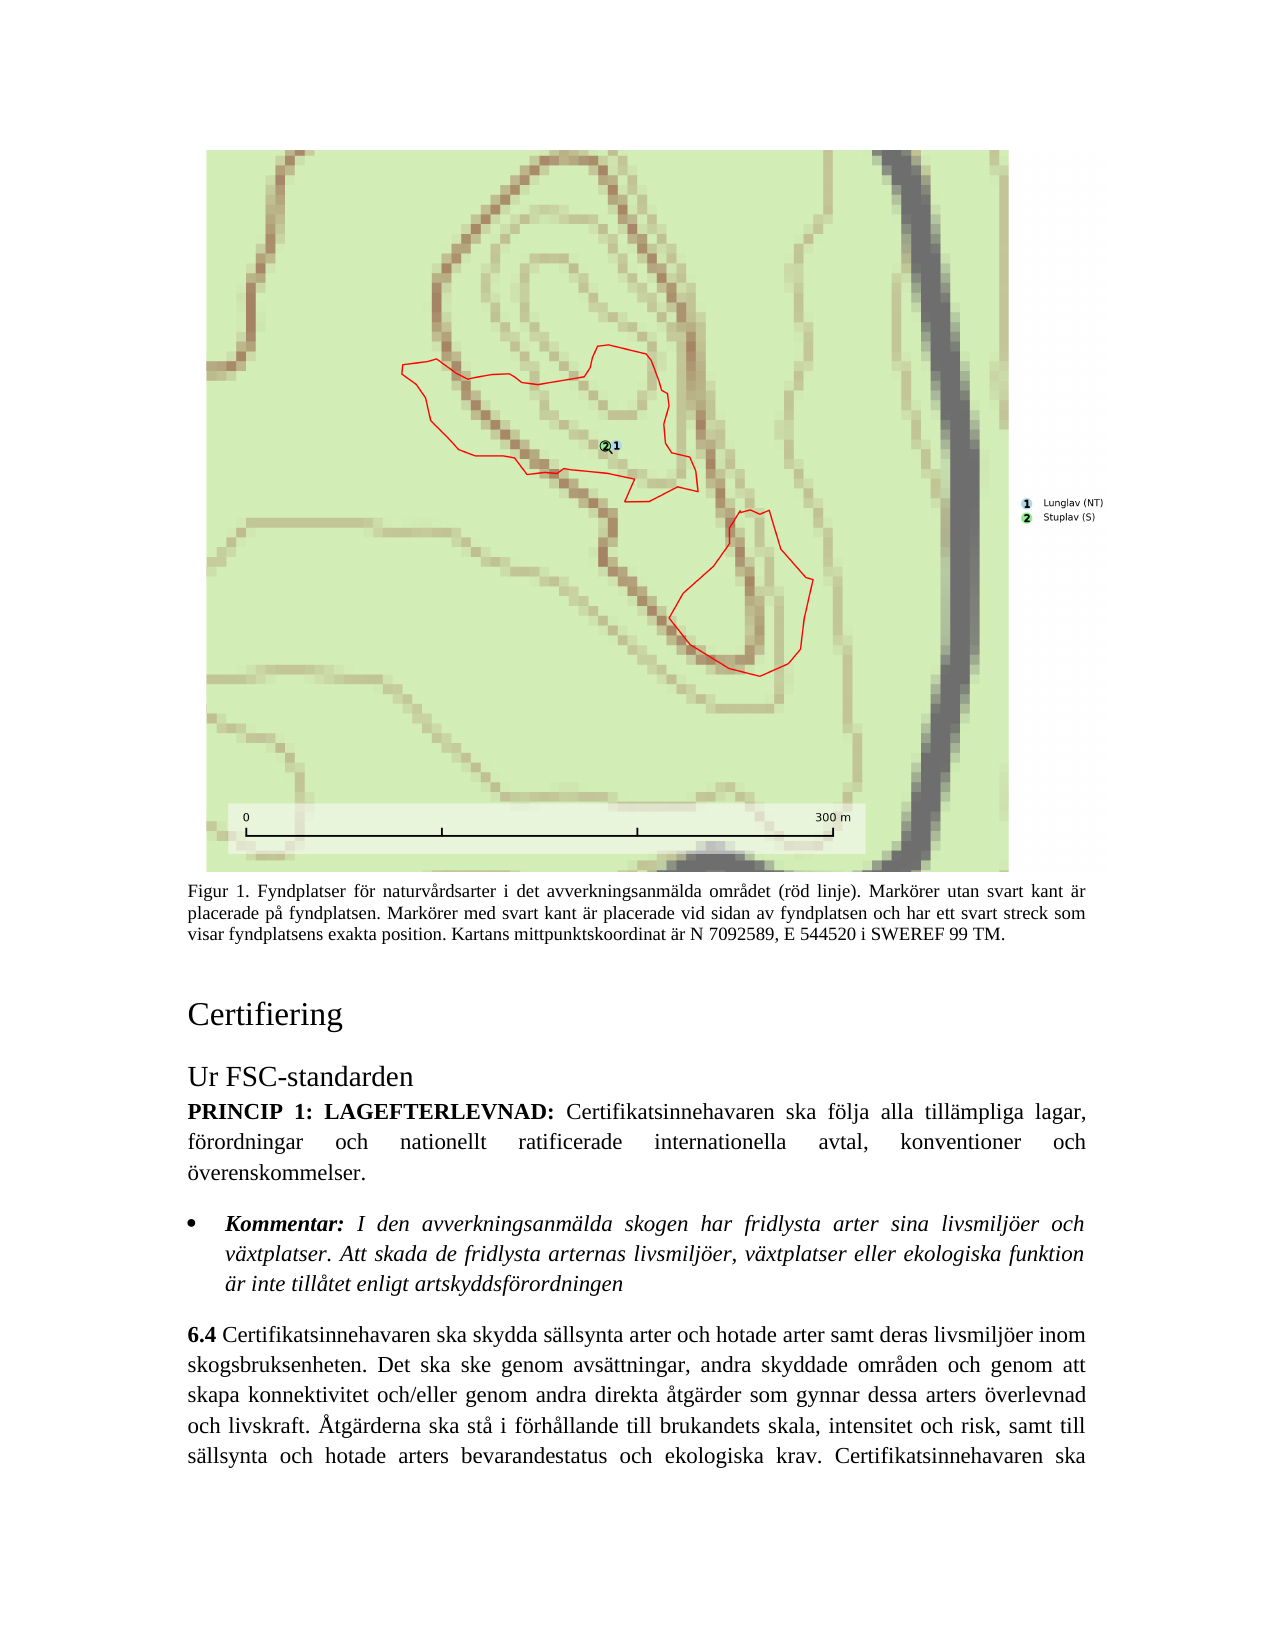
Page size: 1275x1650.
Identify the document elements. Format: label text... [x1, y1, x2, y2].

subtitle Certifiering [187, 995, 1087, 1033]
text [187, 1321, 1087, 1468]
text PRINCIP 1: LAGEFTERLEVNAD: Certifikatsinnehavaren ska följa alla tillämpliga lagar, förordningar och nationellt ratificerade internationella avtal, konventioner och överenskommelser. [187, 1098, 1087, 1185]
picture [206, 150, 1107, 872]
text Figur 1. Fyndplatser för naturvårdsarter i det avverkningsanmälda området (röd linje). Markörer utan svart kant är placerade på fyndplatsen. Markörer med svart kant är placerade vid sidan av fyndplatsen och har ett svart streck som visar fyndplatsens exakta position. Kartans mittpunktskoordinat är N 7092589, E 544520 i SWEREF 99 TM. [187, 880, 1087, 945]
subtitle Ur FSC-standarden [187, 1059, 1087, 1093]
list Kommentar: I den avverkningsanmälda skogen har fridlysta arter sina livsmiljöer och växtplatser. Att skada de fridlysta arternas livsmiljöer, växtplatser eller ekologiska funktion är inte tillåtet enligt artskyddsförordningen [187, 1209, 1087, 1296]
